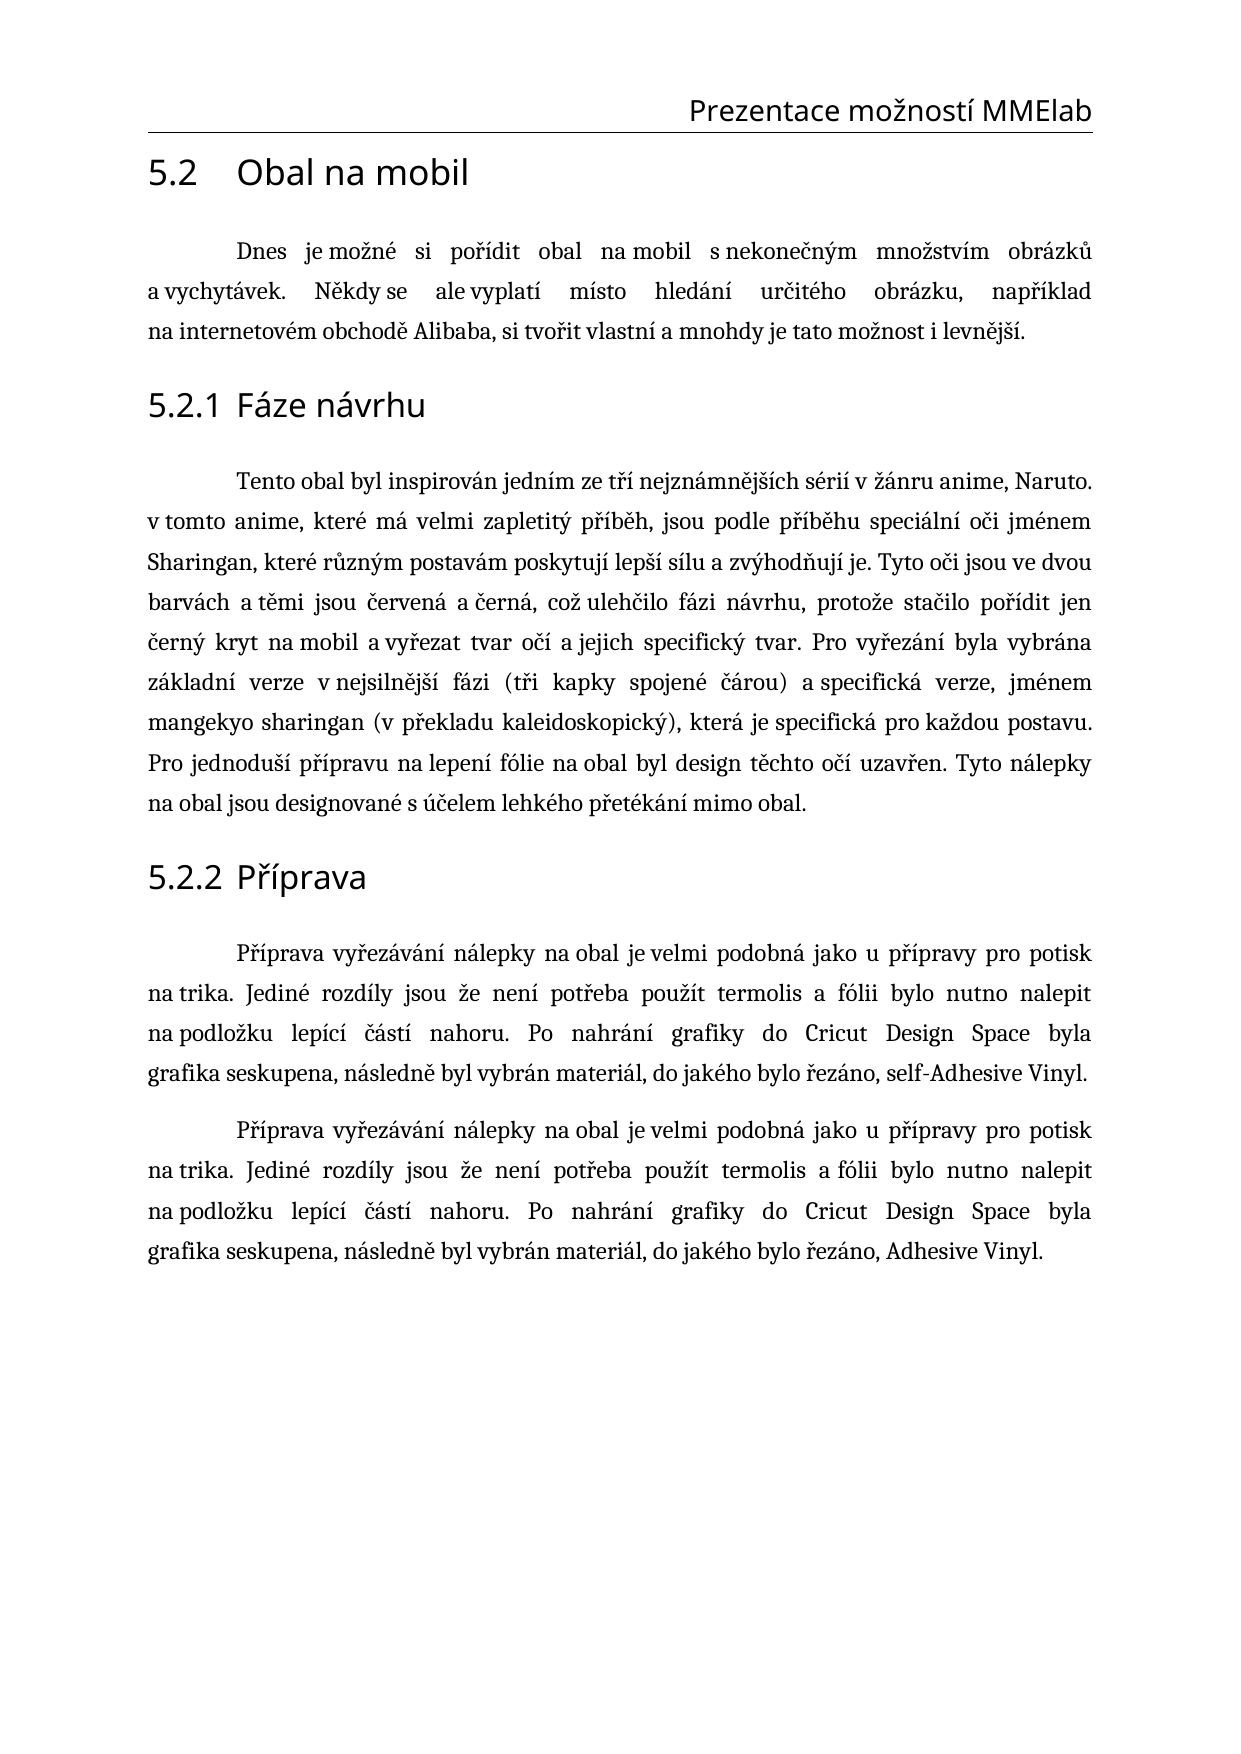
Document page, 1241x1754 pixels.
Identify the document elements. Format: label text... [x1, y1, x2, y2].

subtitle Fáze návrhu [148, 382, 1093, 428]
text Příprava vyřezávání nálepky na obal je velmi podobná jako u přípravy pro potisk na trika. Jediné rozdíly jsou že není potřeba použít termolis a fólii bylo nutno nalepit na podložku lepící částí nahoru. Po nahrání grafiky do Cricut Design Space byla grafika seskupena, následně byl vybrán materiál, do jakého bylo řezáno, self-Adhesive Vinyl. [148, 939, 1093, 1088]
text Příprava vyřezávání nálepky na obal je velmi podobná jako u přípravy pro potisk na trika. Jediné rozdíly jsou že není potřeba použít termolis a fólii bylo nutno nalepit na podložku lepící částí nahoru. Po nahrání grafiky do Cricut Design Space byla grafika seskupena, následně byl vybrán materiál, do jakého bylo řezáno, Adhesive Vinyl. [148, 1116, 1093, 1266]
text Dnes je možné si pořídit obal na mobil s nekonečným množstvím obrázků a vychytávek. Někdy se ale vyplatí místo hledání určitého obrázku, například na internetovém obchodě Alibaba, si tvořit vlastní a mnohdy je tato možnost i levnější. [148, 237, 1093, 346]
subtitle Příprava [148, 854, 1093, 899]
text Tento obal byl inspirován jedním ze tří nejznámnějších sérií v žánru anime, Naruto. v tomto anime, které má velmi zapletitý příběh, jsou podle příběhu speciální oči jménem Sharingan, které různým postavám poskytují lepší sílu a zvýhodňují je. Tyto oči jsou ve dvou barvách a těmi jsou červená a černá, což ulehčilo fázi návrhu, protože stačilo pořídit jen černý kryt na mobil a vyřezat tvar očí a jejich specifický tvar. Pro vyřezání byla vybrána základní verze v nejsilnější fázi (tři kapky spojené čárou) a specifická verze, jménem mangekyo sharingan (v překladu kaleidoskopický), která je specifická pro každou postavu. Pro jednoduší přípravu na lepení fólie na obal byl design těchto očí uzavřen. Tyto nálepky na obal jsou designované s účelem lehkého přetékání mimo obal. [148, 467, 1093, 817]
subtitle Obal na mobil [148, 148, 1093, 196]
